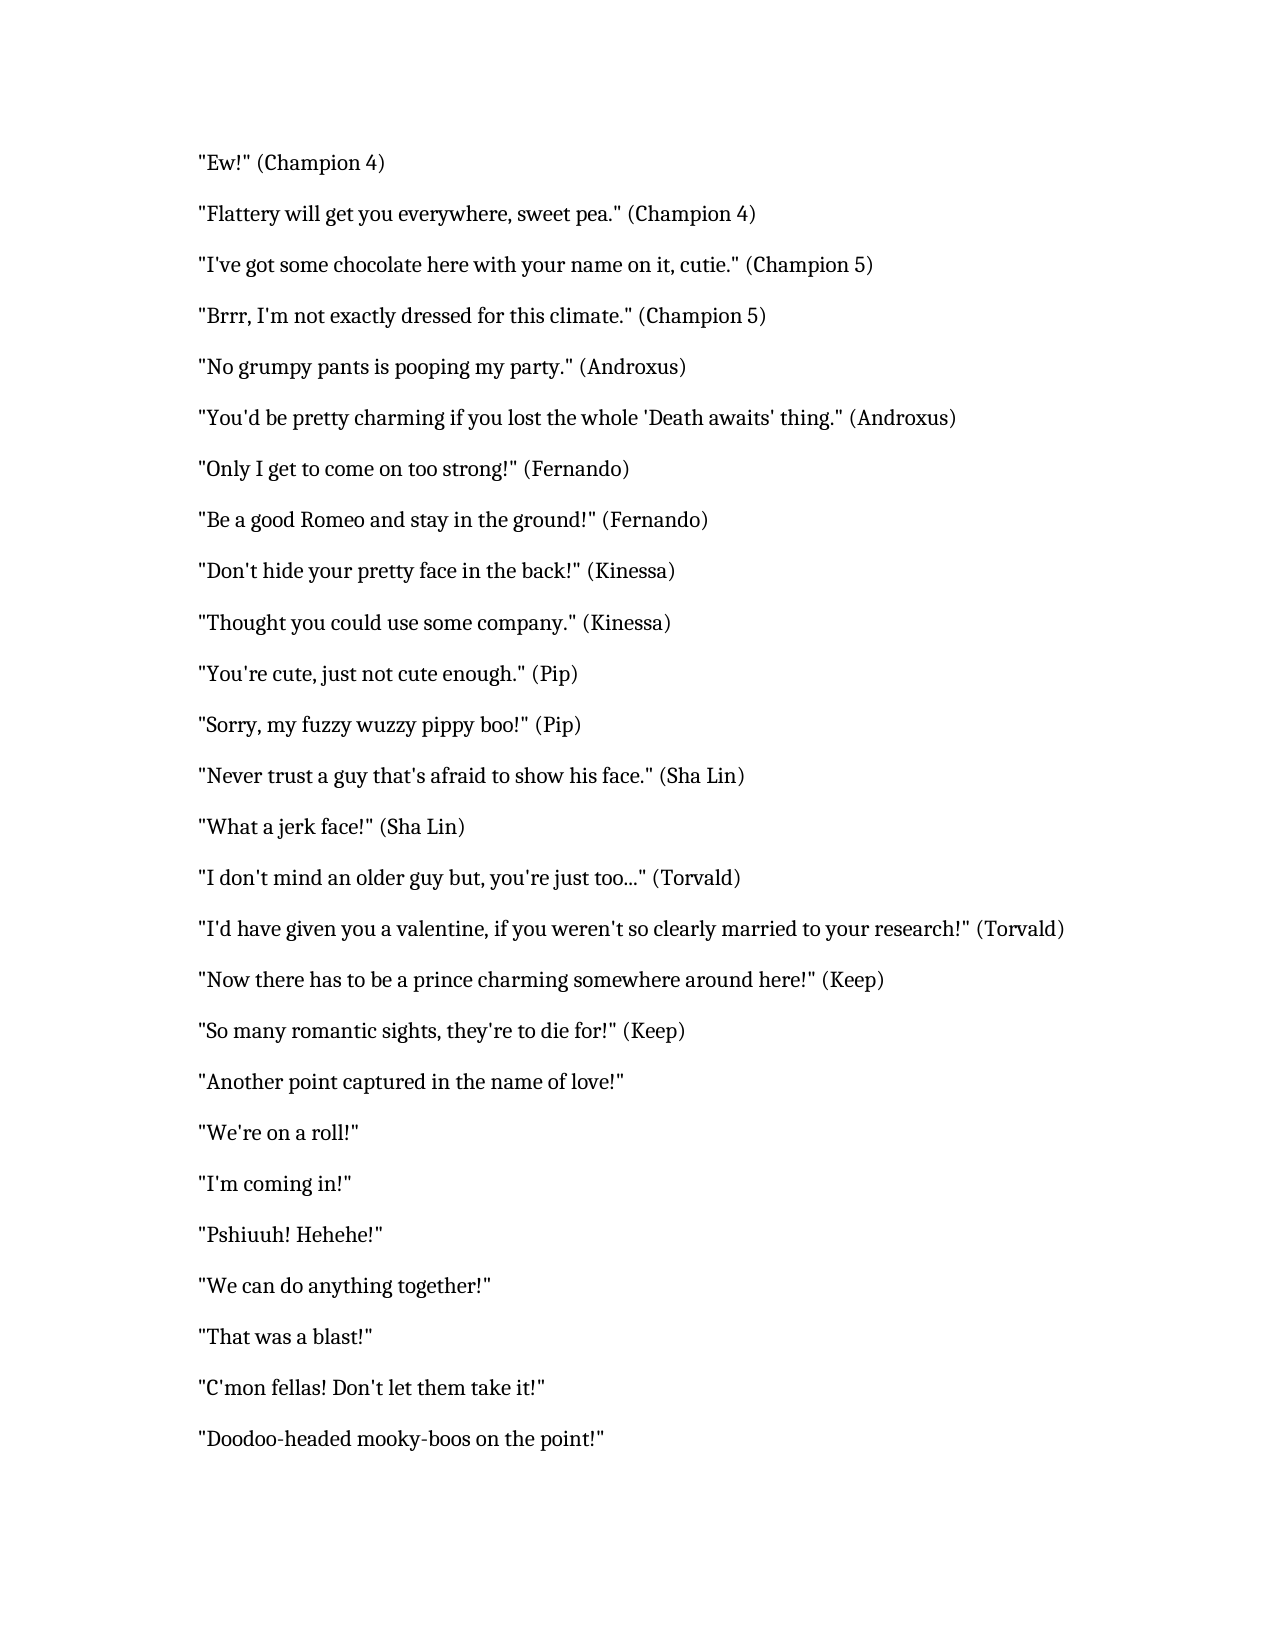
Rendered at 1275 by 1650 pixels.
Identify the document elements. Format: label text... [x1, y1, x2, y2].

text "That was a blast!" [187, 1324, 1087, 1350]
text "We're on a roll!" [187, 1120, 1087, 1146]
text "Sorry, my fuzzy wuzzy pippy boo!" (Pip) [187, 711, 1087, 738]
text "No grumpy pants is pooping my party." (Androxus) [187, 354, 1087, 381]
text "Be a good Romeo and stay in the ground!" (Fernando) [187, 507, 1087, 534]
text "Flattery will get you everywhere, sweet pea." (Champion 4) [187, 201, 1087, 227]
text "Another point captured in the name of love!" [187, 1069, 1087, 1095]
text "Now there has to be a prince charming somewhere around here!" (Keep) [187, 967, 1087, 993]
text "Brrr, I'm not exactly dressed for this climate." (Champion 5) [187, 303, 1087, 329]
text "I don't mind an older guy but, you're just too..." (Torvald) [187, 864, 1087, 891]
text "Pshiuuh! Hehehe!" [187, 1222, 1087, 1248]
text "C'mon fellas! Don't let them take it!" [187, 1375, 1087, 1401]
text "We can do anything together!" [187, 1273, 1087, 1299]
text "I'd have given you a valentine, if you weren't so clearly married to your research!" (Torvald) [187, 916, 1087, 942]
text "Only I get to come on too strong!" (Fernando) [187, 456, 1087, 483]
text "I've got some chocolate here with your name on it, cutie." (Champion 5) [187, 252, 1087, 278]
text "Thought you could use some company." (Kinessa) [187, 609, 1087, 636]
text "Doodoo-headed mooky-boos on the point!" [187, 1426, 1087, 1452]
text "You're cute, just not cute enough." (Pip) [187, 660, 1087, 687]
text "So many romantic sights, they're to die for!" (Keep) [187, 1018, 1087, 1044]
text "Don't hide your pretty face in the back!" (Kinessa) [187, 558, 1087, 585]
text "You'd be pretty charming if you lost the whole 'Death awaits' thing." (Androxus) [187, 405, 1087, 432]
text "Never trust a guy that's afraid to show his face." (Sha Lin) [187, 762, 1087, 789]
text "Ew!" (Champion 4) [187, 150, 1087, 176]
text "What a jerk face!" (Sha Lin) [187, 813, 1087, 840]
text "I'm coming in!" [187, 1171, 1087, 1197]
